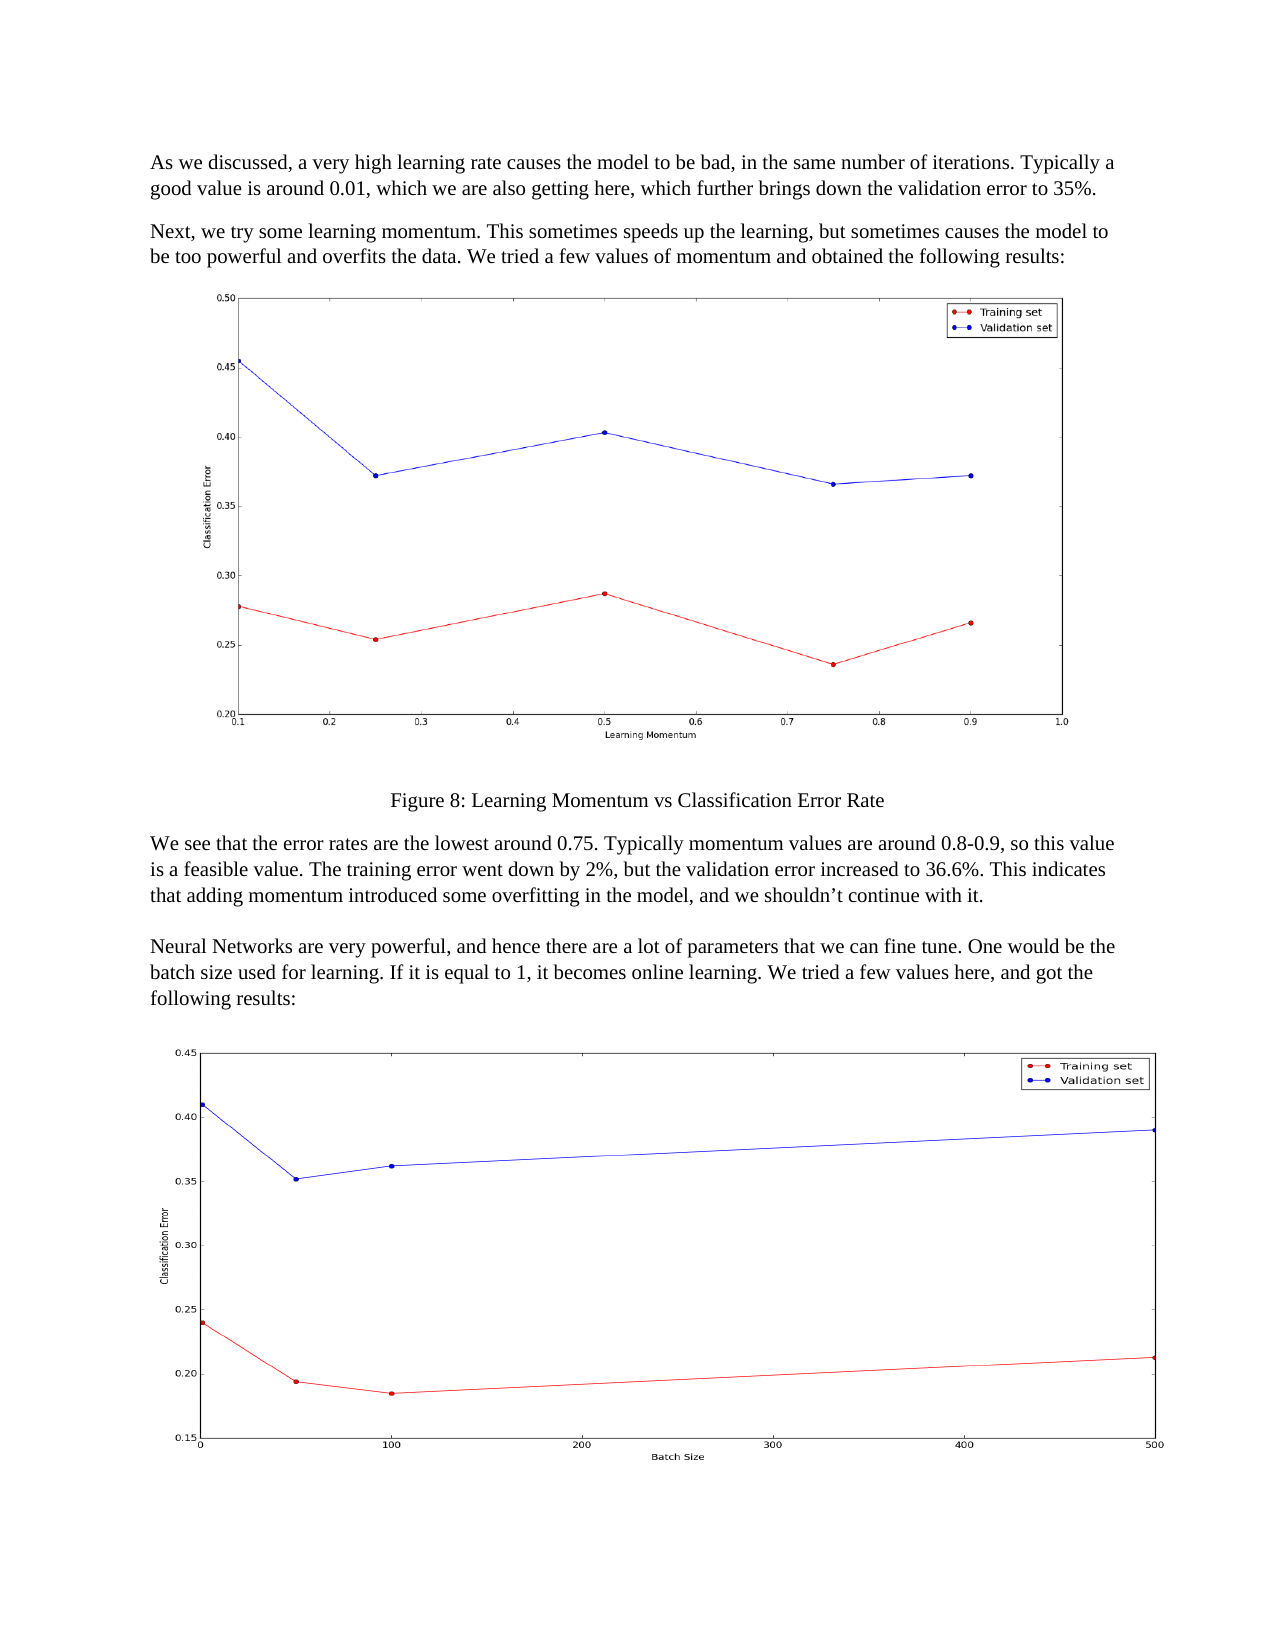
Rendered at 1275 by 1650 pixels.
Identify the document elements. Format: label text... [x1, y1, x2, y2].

picture [196, 275, 1079, 742]
text As we discussed, a very high learning rate causes the model to be bad, in the same number of iterations. Typically a good value is around 0.01, which we are also getting here, which further brings down the validation error to 35%. [150, 150, 1125, 200]
text Next, we try some learning momentum. This sometimes speeds up the learning, but sometimes causes the model to be too powerful and overfits the data. We tried a few values of momentum and obtained the following results: [150, 218, 1125, 268]
picture [150, 1028, 1176, 1468]
text We see that the error rates are the lowest around 0.75. Typically momentum values are around 0.8-0.9, so this value is a feasible value. The training error went down by 2%, but the validation error increased to 36.6%. This indicates that adding momentum introduced some overfitting in the model, and we shouldn’t continue with it. Neural Networks are very powerful, and hence there are a lot of parameters that we can fine tune. One would be the batch size used for learning. If it is equal to 1, it becomes online learning. We tried a few values here, and got the following results: [150, 831, 1125, 1010]
